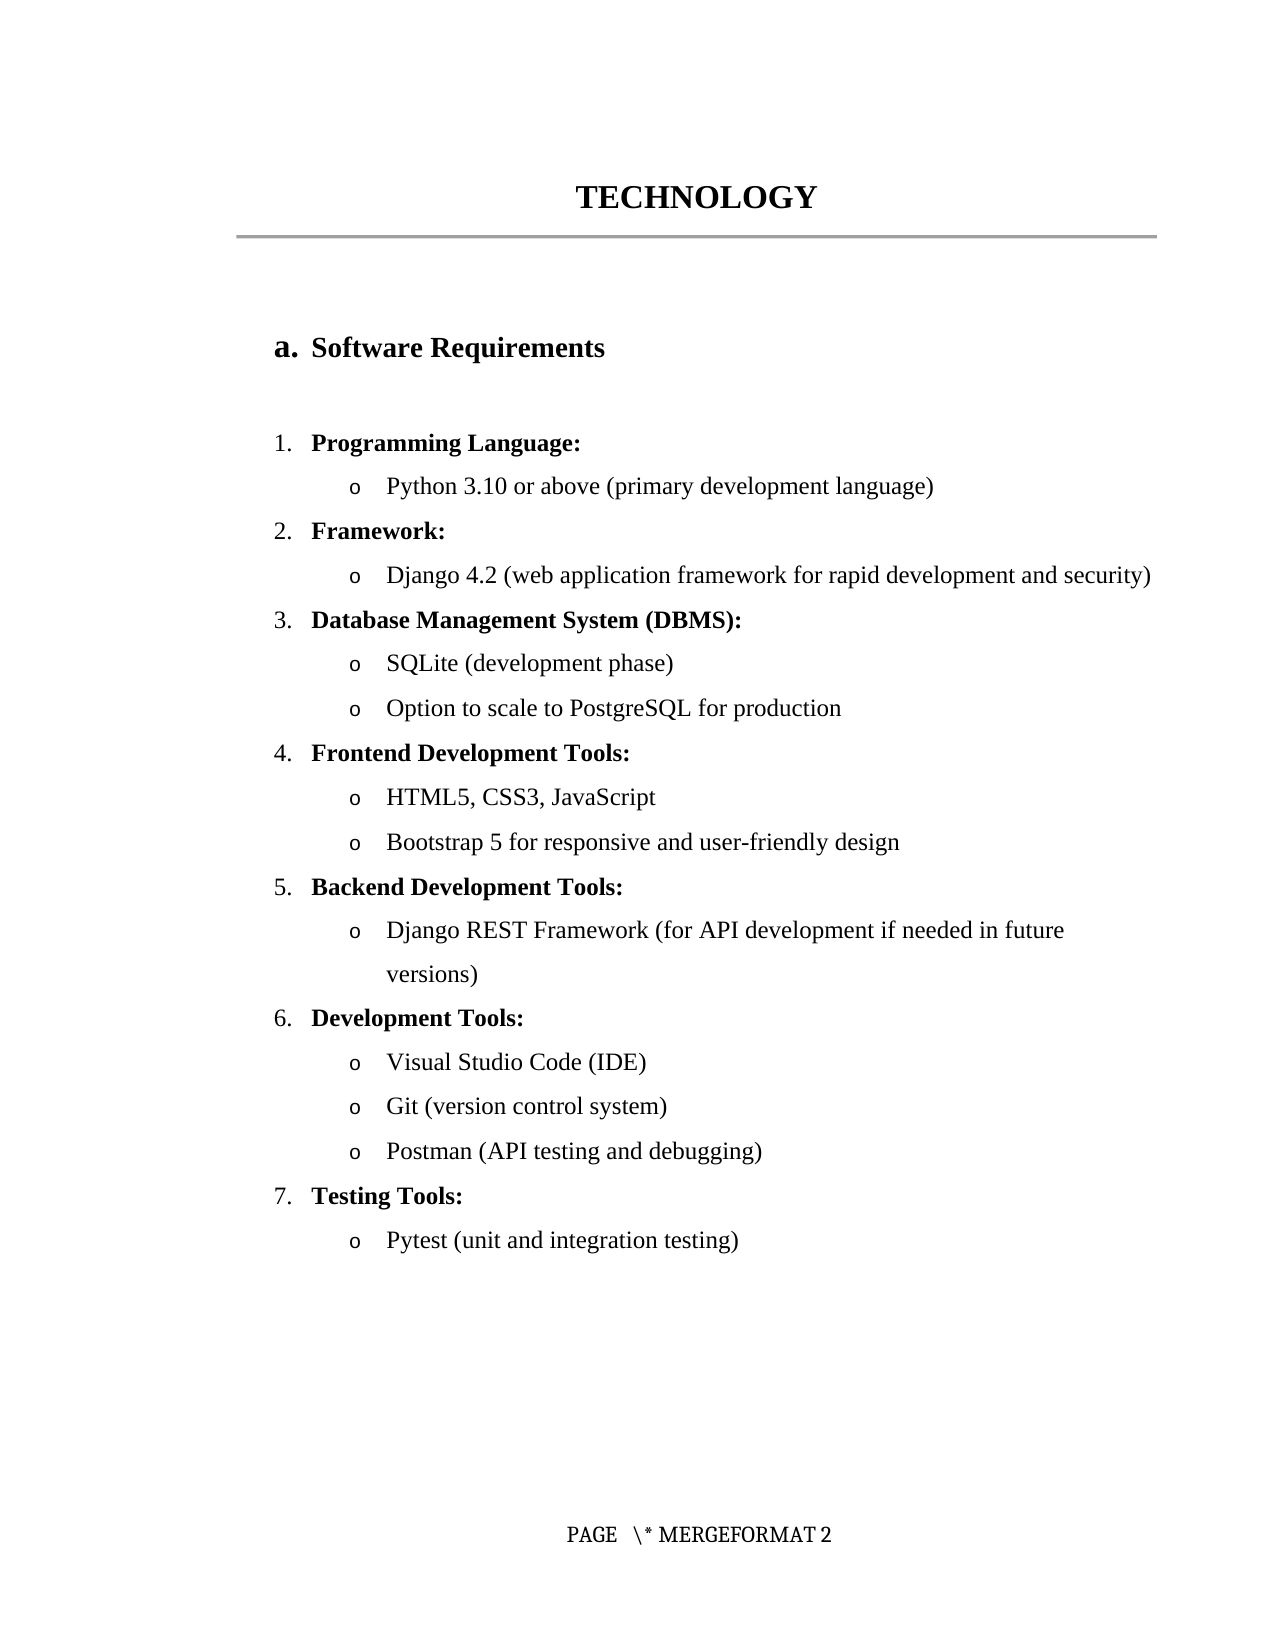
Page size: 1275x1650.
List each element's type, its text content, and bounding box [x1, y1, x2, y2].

list Django REST Framework (for API development if needed in future versions) [349, 915, 1157, 988]
list Pytest (unit and integration testing) [349, 1225, 1157, 1254]
list Testing Tools: [274, 1181, 1157, 1210]
text TECHNOLOGY [236, 177, 1157, 216]
list Development Tools: [274, 1003, 1157, 1032]
list Visual Studio Code (IDE) [349, 1047, 1157, 1076]
list Frontend Development Tools: [274, 738, 1157, 767]
list HTML5, CSS3, JavaScript [349, 782, 1157, 811]
list Postman (API testing and debugging) [349, 1136, 1157, 1166]
list Bootstrap 5 for responsive and user-friendly design [349, 827, 1157, 856]
list SQLite (development phase) [349, 648, 1157, 678]
list Option to scale to PostgreSQL for production [349, 693, 1157, 723]
list Backend Development Tools: [274, 872, 1157, 900]
list Python 3.10 or above (primary development language) [349, 471, 1157, 501]
list Django 4.2 (web application framework for rapid development and security) [349, 560, 1157, 589]
list Database Management System (DBMS): [274, 605, 1157, 633]
list Software Requirements [274, 326, 1157, 364]
list Programming Language: [274, 428, 1157, 456]
list Framework: [274, 516, 1157, 545]
list Git (version control system) [349, 1091, 1157, 1121]
